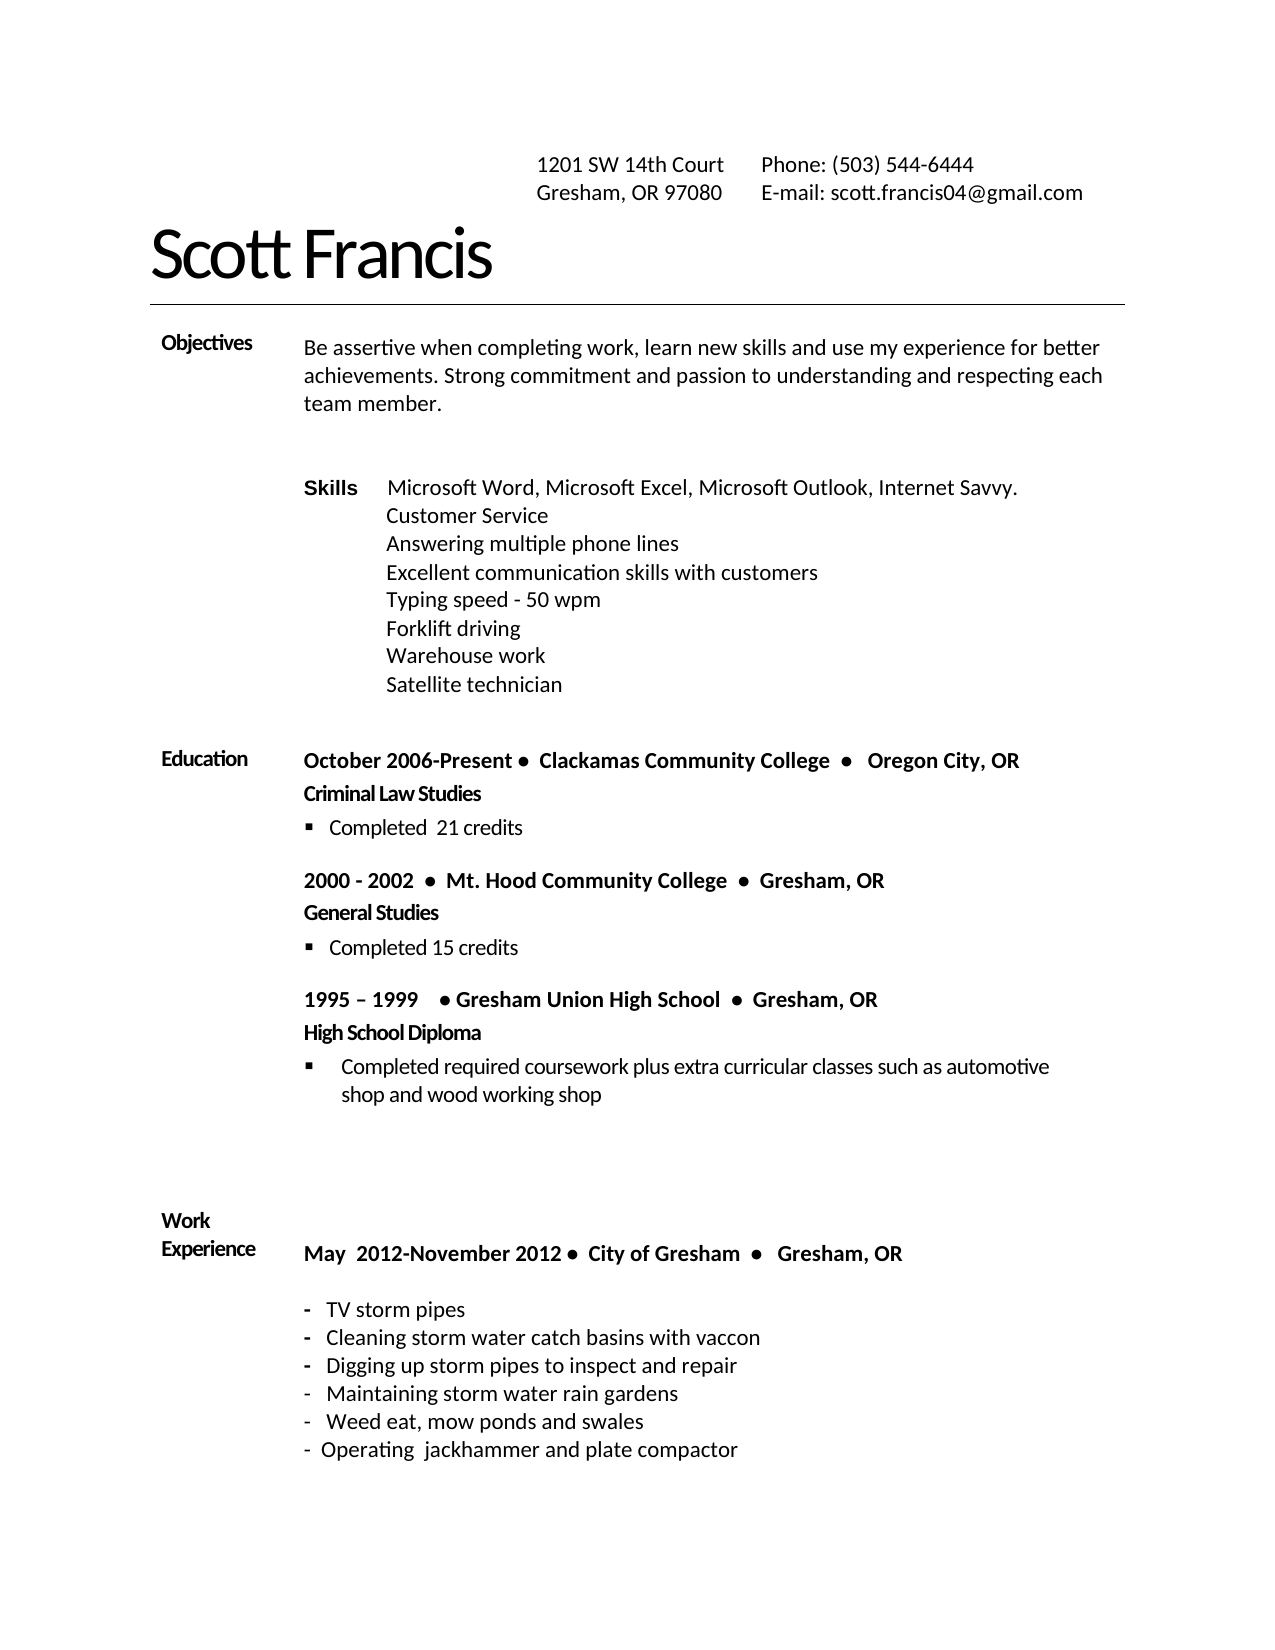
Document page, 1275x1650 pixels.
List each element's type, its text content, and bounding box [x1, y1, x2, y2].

table_cell Education [150, 722, 292, 1183]
table_header Objectives [150, 305, 292, 722]
text Scott Francis [150, 206, 1125, 304]
table_header 1201 SW 14th Court Gresham, OR 97080 [525, 150, 750, 206]
table_header Phone: (503) 544-6444 E-mail: scott.francis04@gmail.com [750, 150, 1095, 206]
table_cell Work Experience [150, 1183, 292, 1491]
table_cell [293, 1183, 1121, 1491]
table_cell October 2006-Present • Clackamas Community College • Oregon City, OR Criminal Law Studies Completed 21 credits 2000 - 2002 • Mt. Hood Community College • Gresham, OR General Studies Completed 15 credits 1995 – 1999 • Gresham Union High School • Gresham, OR High School Diploma Completed required coursework plus extra curricular classes such as automotive shop and wood working shop [293, 722, 1121, 1183]
table_header Be assertive when completing work, learn new skills and use my experience for better achievements. Strong commitment and passion to understanding and respecting each team member. Skills Microsoft Word, Microsoft Excel, Microsoft Outlook, Internet Savvy. Customer Service Answering multiple phone lines Excellent communication skills with customers Typing speed - 50 wpm Forklift driving Warehouse work Satellite technician [293, 305, 1121, 722]
